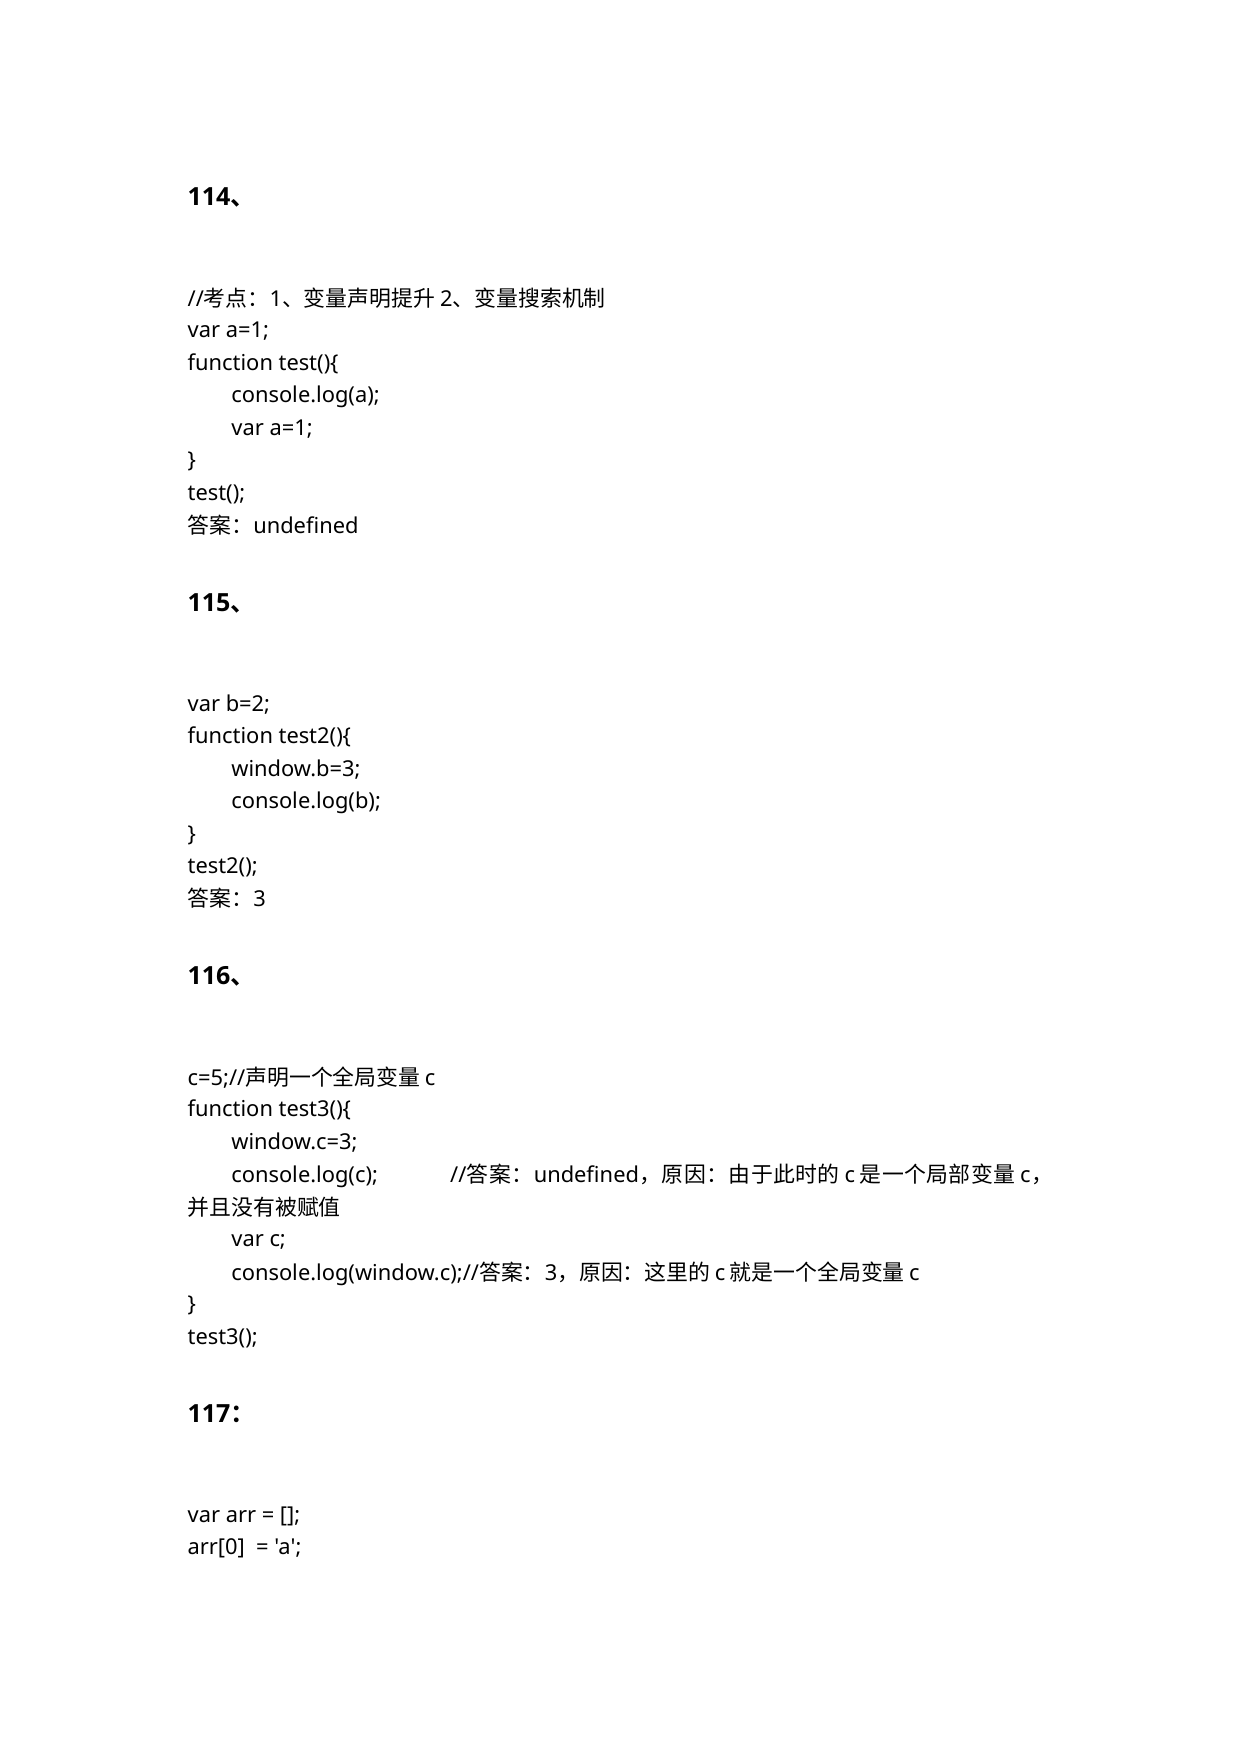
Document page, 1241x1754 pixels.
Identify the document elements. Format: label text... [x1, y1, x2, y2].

subtitle 117： [187, 1379, 1053, 1444]
text function test2(){ [187, 719, 1053, 751]
text console.log(window.c);//答案：3，原因：这里的c就是一个全局变量c [187, 1254, 1053, 1287]
text //考点：1、变量声明提升 2、变量搜索机制 [187, 281, 1053, 313]
text } [187, 1287, 1053, 1319]
text arr[0] = 'a'; [187, 1530, 1053, 1562]
text 答案：undefined [187, 508, 1053, 541]
text var a=1; [187, 313, 1053, 346]
text var arr = []; [187, 1497, 1053, 1530]
text console.log(a); [187, 378, 1053, 411]
text function test(){ [187, 346, 1053, 378]
text test3(); [187, 1319, 1053, 1352]
subtitle 114、 [187, 162, 1053, 227]
text console.log(c); //答案：undefined，原因：由于此时的c是一个局部变量c，并且没有被赋值 [187, 1157, 1053, 1222]
text test(); [187, 476, 1053, 508]
text var a=1; [187, 411, 1053, 443]
text c=5;//声明一个全局变量c [187, 1059, 1053, 1092]
text function test3(){ [187, 1092, 1053, 1124]
text } [187, 816, 1053, 849]
text test2(); [187, 849, 1053, 881]
text } [187, 443, 1053, 476]
text var c; [187, 1222, 1053, 1254]
text window.c=3; [187, 1124, 1053, 1157]
subtitle 116、 [187, 941, 1053, 1006]
text var b=2; [187, 686, 1053, 719]
text 答案：3 [187, 881, 1053, 914]
text console.log(b); [187, 784, 1053, 816]
subtitle 115、 [187, 568, 1053, 633]
text window.b=3; [187, 751, 1053, 784]
